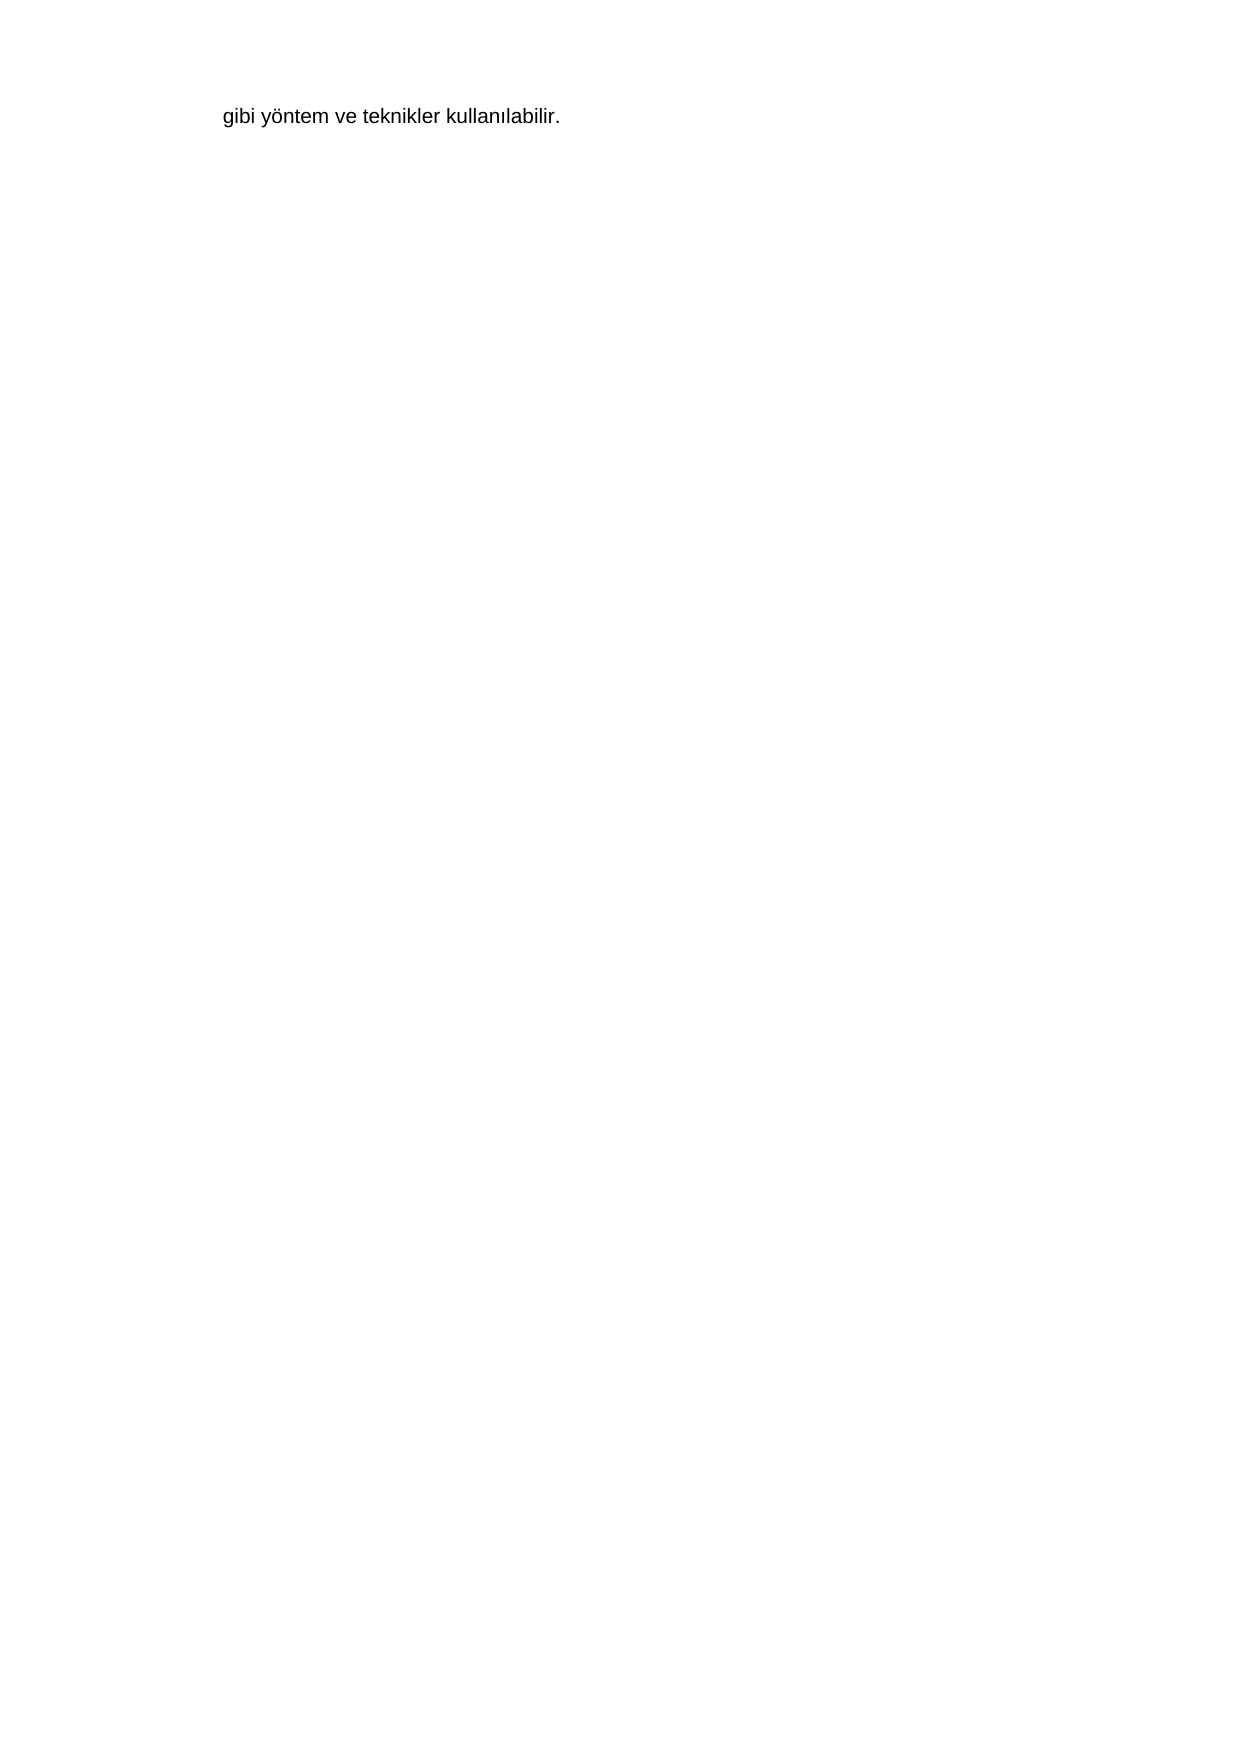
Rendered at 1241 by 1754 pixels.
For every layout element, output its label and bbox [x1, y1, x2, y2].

list [185, 103, 1093, 127]
